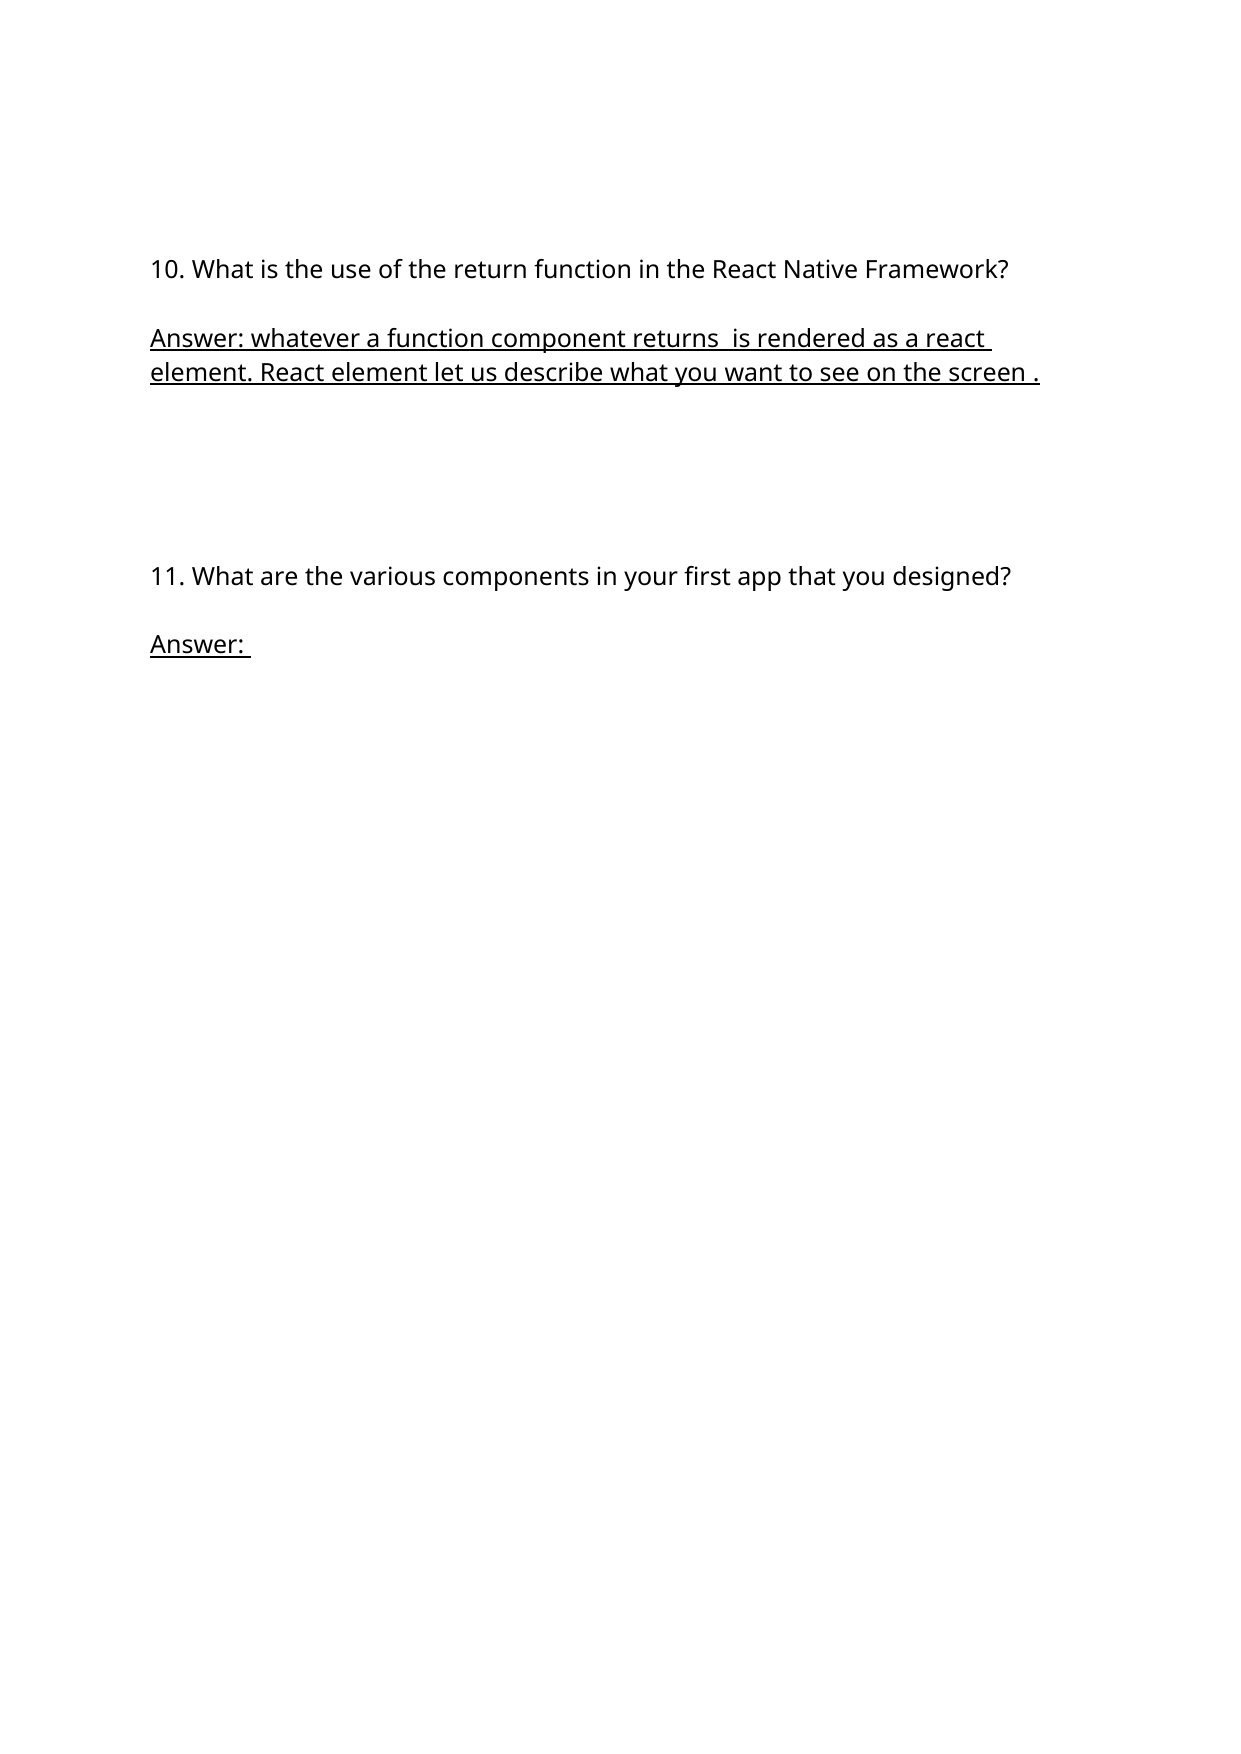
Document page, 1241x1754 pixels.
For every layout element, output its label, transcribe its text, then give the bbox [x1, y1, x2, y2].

text 10. What is the use of the return function in the React Native Framework? [150, 252, 1090, 286]
text Answer: whatever a function component returns is rendered as a react element. React element let us describe what you want to see on the screen . [150, 320, 1090, 388]
text Answer: [150, 627, 1090, 661]
text 11. What are the various components in your first app that you designed? [150, 559, 1090, 593]
